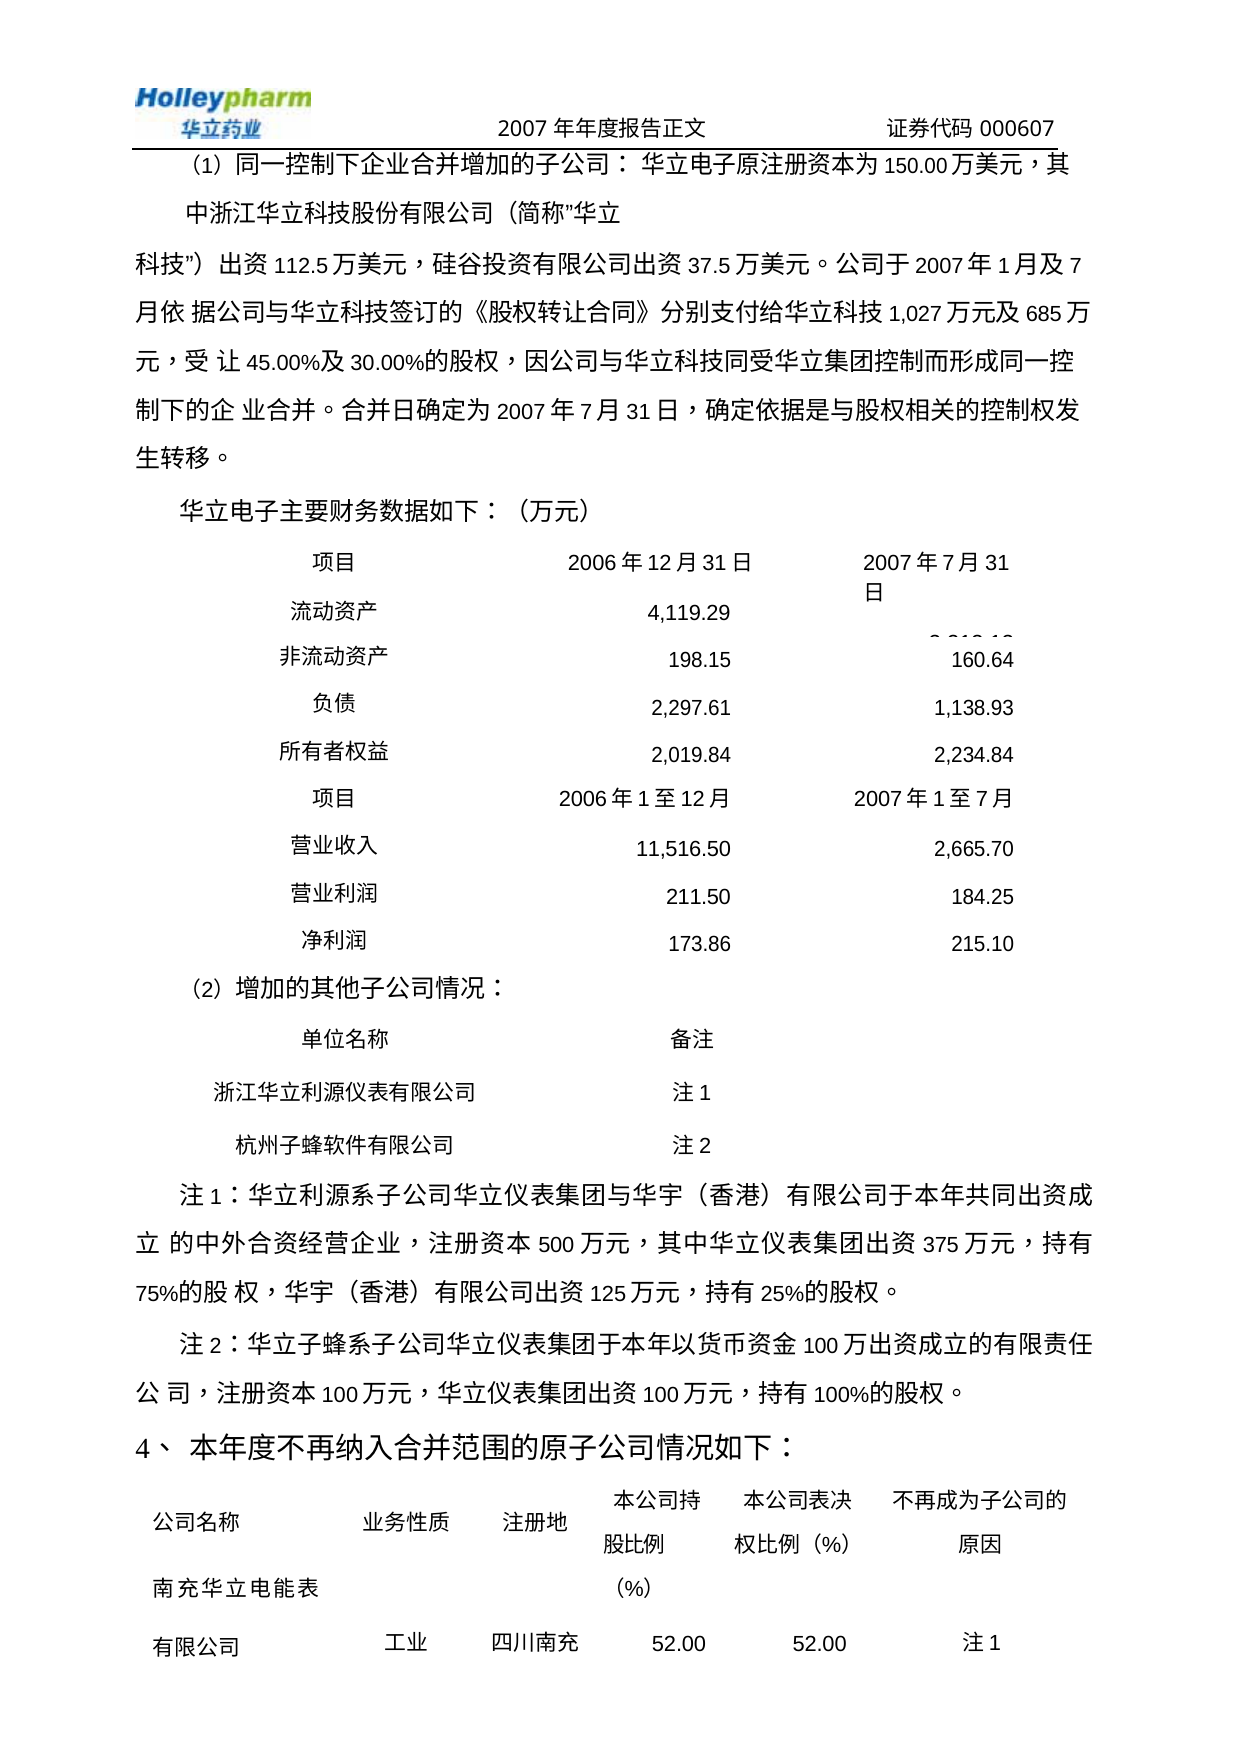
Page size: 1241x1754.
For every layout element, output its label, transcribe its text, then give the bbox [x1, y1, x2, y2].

text 本公司持 股比例（%） [603, 1485, 724, 1603]
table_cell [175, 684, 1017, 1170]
text 华立电子主要财务数据如下：（万元） [179, 493, 1094, 527]
text 本公司表决 权比例（%） [734, 1485, 865, 1559]
text 有限公司 [153, 1632, 242, 1662]
text 工业 四川南充 52.00 52.00 注1 [384, 1632, 1105, 1656]
text 公司名称 业务性质 注册地 [153, 1507, 570, 1537]
subtitle 4、 本年度不再纳入合并范围的原子公司情况如下： [135, 1427, 1094, 1467]
text 不再成为子公司的 原因 [892, 1485, 1070, 1559]
text 南充华立电能表 [153, 1574, 570, 1602]
picture [135, 88, 311, 139]
text 注1：华立利源系子公司华立仪表集团与华宇（香港）有限公司于本年共同出资成立 的中外合资经营企业，注册资本500万元，其中华立仪表集团出资375万元，持有75%的股 权，华宇（香港）有限公司出资125万元，持有25%的股权。 [135, 1177, 1093, 1309]
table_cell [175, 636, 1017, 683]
text 科技”）出资112.5万美元，硅谷投资有限公司出资37.5万美元。公司于2007年1月及7月依 据公司与华立科技签订的《股权转让合同》分别支付给华立科技1,027万元及685万元，受 让45.00%及30.00%的股权，因公司与华立科技同受华立集团控制而形成同一控制下的企 业合并。合并日确定为2007年7月31日，确定依据是与股权相关的控制权发生转移。 [135, 246, 1094, 475]
text 注2：华立子蜂系子公司华立仪表集团于本年以货币资金100万出资成立的有限责任公 司，注册资本100万元，华立仪表集团出资100万元，持有100%的股权。 [135, 1327, 1093, 1409]
text （1）同一控制下企业合并增加的子公司： 华立电子原注册资本为150.00万美元，其中浙江华立科技股份有限公司（简称”华立 [179, 147, 1094, 230]
text 2007 年年度报告正文 证券代码 000607 [497, 113, 1094, 143]
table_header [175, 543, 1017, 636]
